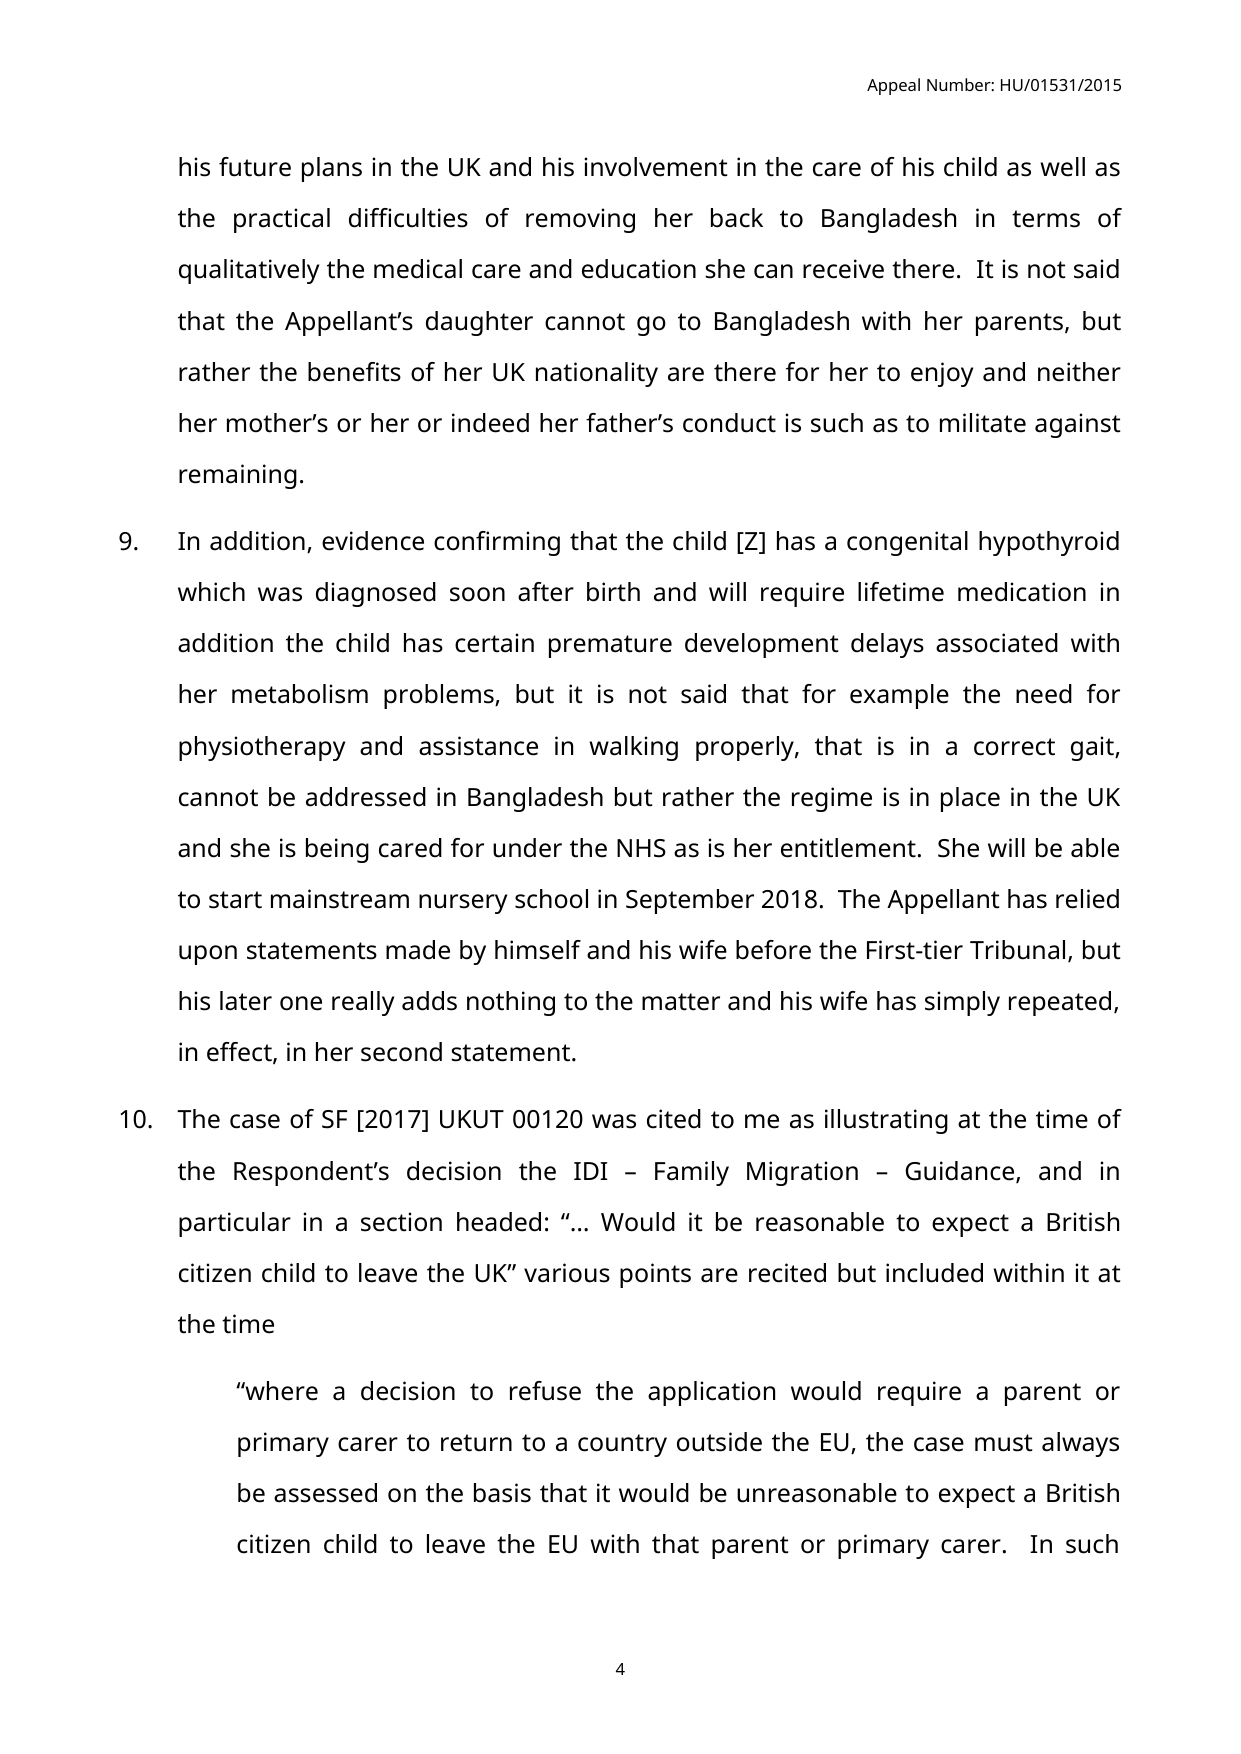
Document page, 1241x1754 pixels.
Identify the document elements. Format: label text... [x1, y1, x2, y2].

text 9. In addition, evidence confirming that the child [Z] has a congenital hypothyroid which was diagnosed soon after birth and will require lifetime medication in addition the child has certain premature development delays associated with her metabolism problems, but it is not said that for example the need for physiotherapy and assistance in walking properly, that is in a correct gait, cannot be addressed in Bangladesh but rather the regime is in place in the UK and she is being cared for under the NHS as is her entitlement. She will be able to start mainstream nursery school in September 2018. The Appellant has relied upon statements made by himself and his wife before the First-tier Tribunal, but his later one really adds nothing to the matter and his wife has simply repeated, in effect, in her second statement. [118, 524, 1122, 1068]
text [118, 150, 1122, 490]
text 10. The case of SF [2017] UKUT 00120 was cited to me as illustrating at the time of the Respondent’s decision the IDI – Family Migration – Guidance, and in particular in a section headed: “… Would it be reasonable to expect a British citizen child to leave the ” various points are recited but included within it at the time [118, 1102, 1122, 1340]
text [236, 1374, 1122, 1561]
